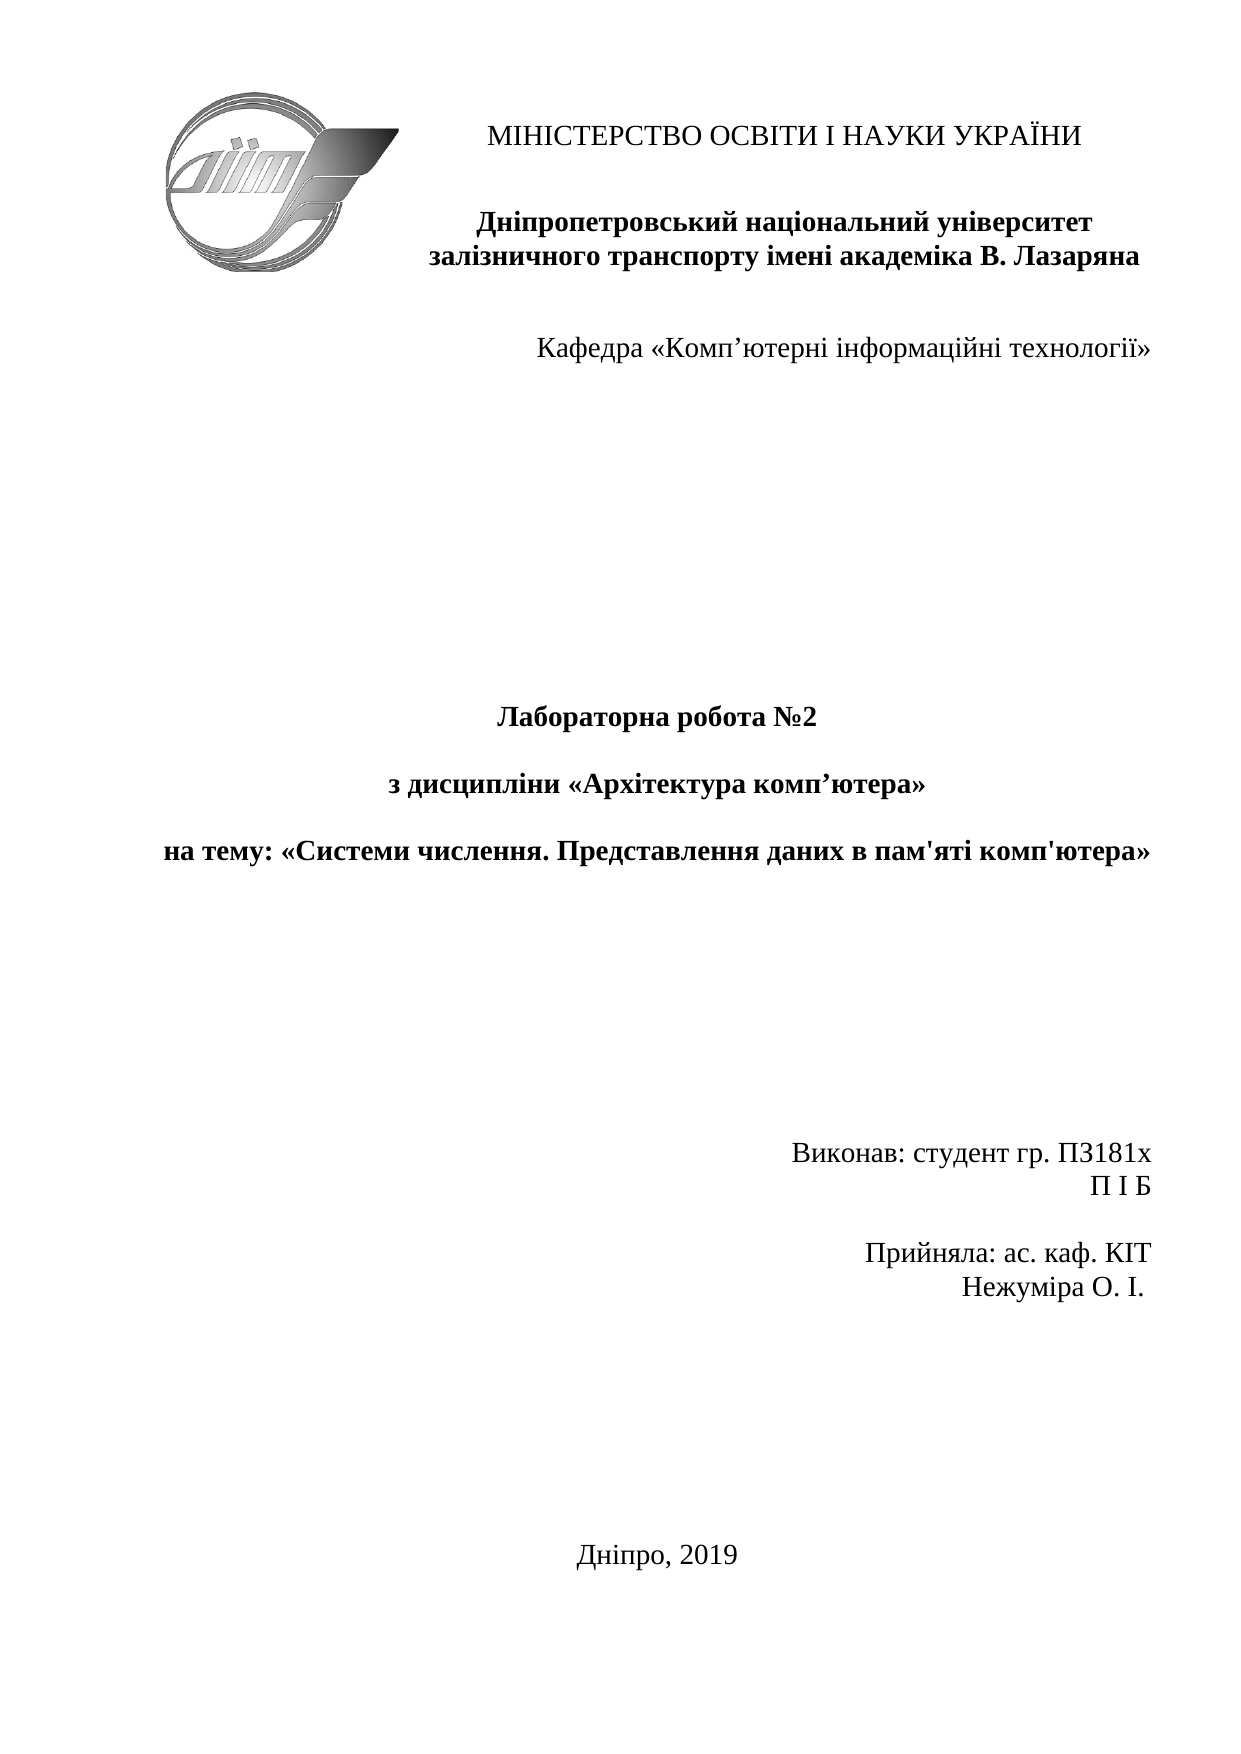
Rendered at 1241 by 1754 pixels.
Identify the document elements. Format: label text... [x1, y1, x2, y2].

text Дніпропетровський національний університет залізничного транспорту імені академіка В. Лазаряна [162, 204, 1152, 271]
text на тему: «Системи числення. Представлення даних в пам'яті комп'ютера» [162, 833, 1152, 867]
text П І Б [162, 1168, 1152, 1202]
text Дніпро, 2019 [162, 1537, 1152, 1571]
picture [164, 92, 399, 270]
text Прийняла: ас. каф. КІТ [162, 1236, 1152, 1269]
text Виконав: студент гр. ПЗ181х [162, 1135, 1152, 1168]
text МІНІСТЕРСТВО ОСВІТИ І НАУКИ УКРАЇНИ [399, 118, 1152, 152]
text Нежуміра О. І. [162, 1269, 1152, 1303]
text з дисципліни «архітектура комп’ютера» [162, 732, 1152, 799]
text Кафедра «Комп’ютерні інформаційні технології» [162, 330, 1152, 363]
text Лабораторна робота №2 [162, 699, 1152, 732]
